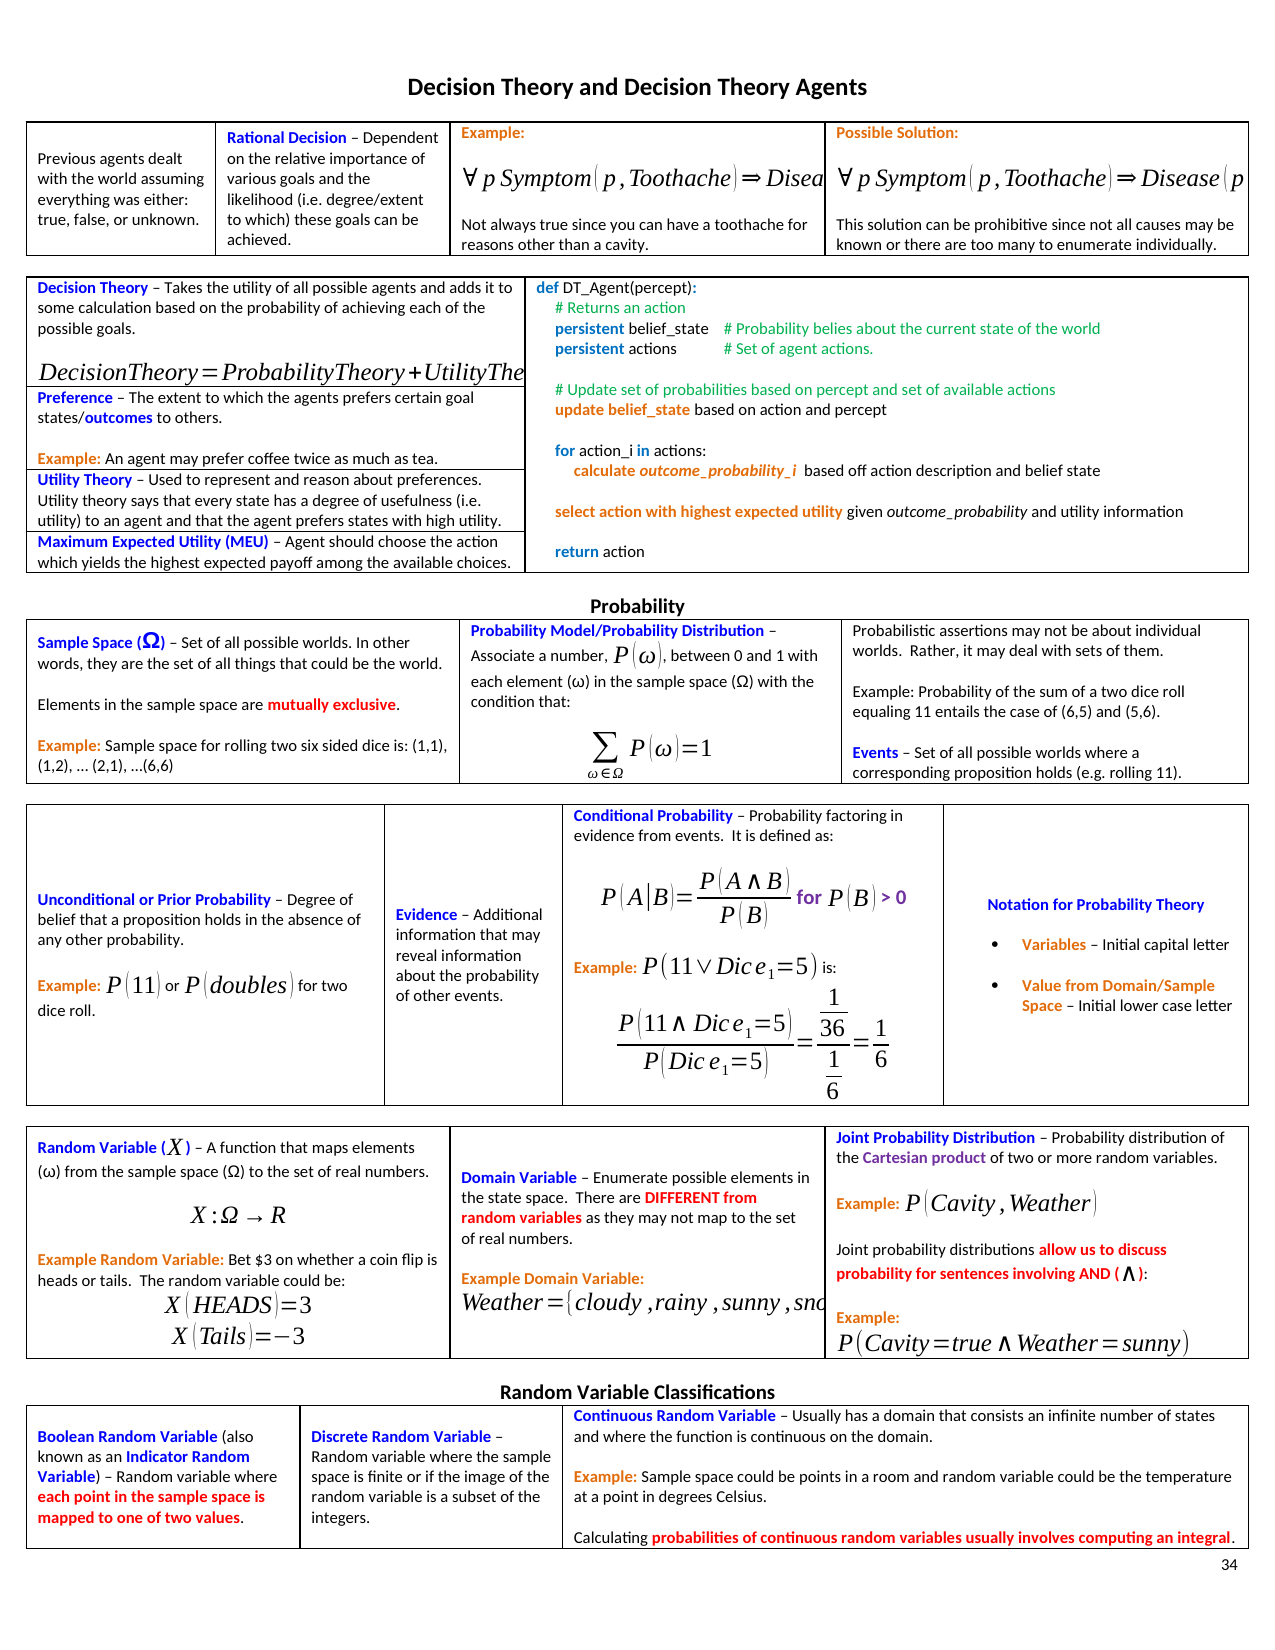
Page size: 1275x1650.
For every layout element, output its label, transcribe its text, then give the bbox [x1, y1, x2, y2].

table_header Boolean Random Variable (also known as an Indicator Random Variable) – Random variable where each point in the sample space is mapped to one of two values. [27, 1406, 299, 1548]
table_cell Utility Theory – Used to represent and reason about preferences. Utility theory says that every state has a degree of usefulness (i.e. utility) to an agent and that the agent prefers states with high utility. [27, 470, 524, 531]
table_header Joint Probability Distribution – Probability distribution of the Cartesian product of two or more random variables. Example: Joint probability distributions allow us to discuss probability for sentences involving AND (): Example: [826, 1127, 1248, 1358]
table_header def DT_Agent(percept): # Returns an action persistent belief_state # Probability belies about the current state of the world persistent actions # Set of agent actions. # Update set of probabilities based on percept and set of available actions update belief_state based on action and percept for action_i in actions: calculate outcome_probability_i based off action description and belief state select action with highest expected utility given outcome_probability and utility information return action [526, 278, 1248, 572]
table_header Notation for Probability Theory Variables – Initial capital letter Value from Domain/Sample Space – Initial lower case letter [944, 805, 1248, 1105]
text Probability [37, 593, 1237, 619]
table_header Probability Model/Probability Distribution – Associate a number, , between 0 and 1 with each element (ω) in the sample space (Ω) with the condition that: [460, 620, 841, 783]
table_header Example: Not always true since you can have a toothache for reasons other than a cavity. [451, 123, 824, 255]
table_header Possible Solution: This solution can be prohibitive since not all causes may be known or there are too many to enumerate individually. [826, 123, 1248, 255]
table_cell Preference – The extent to which the agents prefers certain goal states/outcomes to others. Example: An agent may prefer coffee twice as much as tea. [27, 387, 524, 468]
table_header Continuous Random Variable – Usually has a domain that consists an infinite number of states and where the function is continuous on the domain. Example: Sample space could be points in a room and random variable could be the temperature at a point in degrees Celsius. Calculating probabilities of continuous random variables usually involves computing an integral. [563, 1406, 1248, 1548]
table_header Evidence – Additional information that may reveal information about the probability of other events. [385, 805, 562, 1105]
text Random Variable Classifications [37, 1379, 1237, 1404]
table_header Sample Space (Ω) – Set of all possible worlds. In other words, they are the set of all things that could be the world. Elements in the sample space are mutually exclusive. Example: Sample space for rolling two six sided dice is: (1,1), (1,2), … (2,1), …(6,6) [27, 620, 459, 783]
table_header Previous agents dealt with the world assuming everything was either: true, false, or unknown. [27, 123, 215, 255]
table_header Probabilistic assertions may not be about individual worlds. Rather, it may deal with sets of them. Example: Probability of the sum of a two dice roll equaling 11 entails the case of (6,5) and (5,6). Events – Set of all possible worlds where a corresponding proposition holds (e.g. rolling 11). [842, 620, 1248, 783]
table_header Rational Decision – Dependent on the relative importance of various goals and the likelihood (i.e. degree/extent to which) these goals can be achieved. [216, 123, 449, 255]
table_cell Maximum Expected Utility (MEU) – Agent should choose the action which yields the highest expected payoff among the available choices. [27, 532, 524, 572]
table_header Discrete Random Variable – Random variable where the sample space is finite or if the image of the random variable is a subset of the integers. [301, 1406, 562, 1548]
table_header Domain Variable – Enumerate possible elements in the state space. There are DIFFERENT from random variables as they may not map to the set of real numbers. Example Domain Variable: [451, 1127, 824, 1358]
table_header Decision Theory – Takes the utility of all possible agents and adds it to some calculation based on the probability of achieving each of the possible goals. [27, 278, 524, 386]
table_header Unconditional or Prior Probability – Degree of belief that a proposition holds in the absence of any other probability. Example: or for two dice roll. [27, 805, 384, 1105]
table_header Conditional Probability – Probability factoring in evidence from events. It is defined as: for > 0 Example: is: [563, 805, 943, 1105]
text Decision Theory and Decision Theory Agents [37, 71, 1237, 101]
table_header Random Variable () – A function that maps elements (ω) from the sample space (Ω) to the set of real numbers. Example Random Variable: Bet $3 on whether a coin flip is heads or tails. The random variable could be: [27, 1127, 449, 1358]
